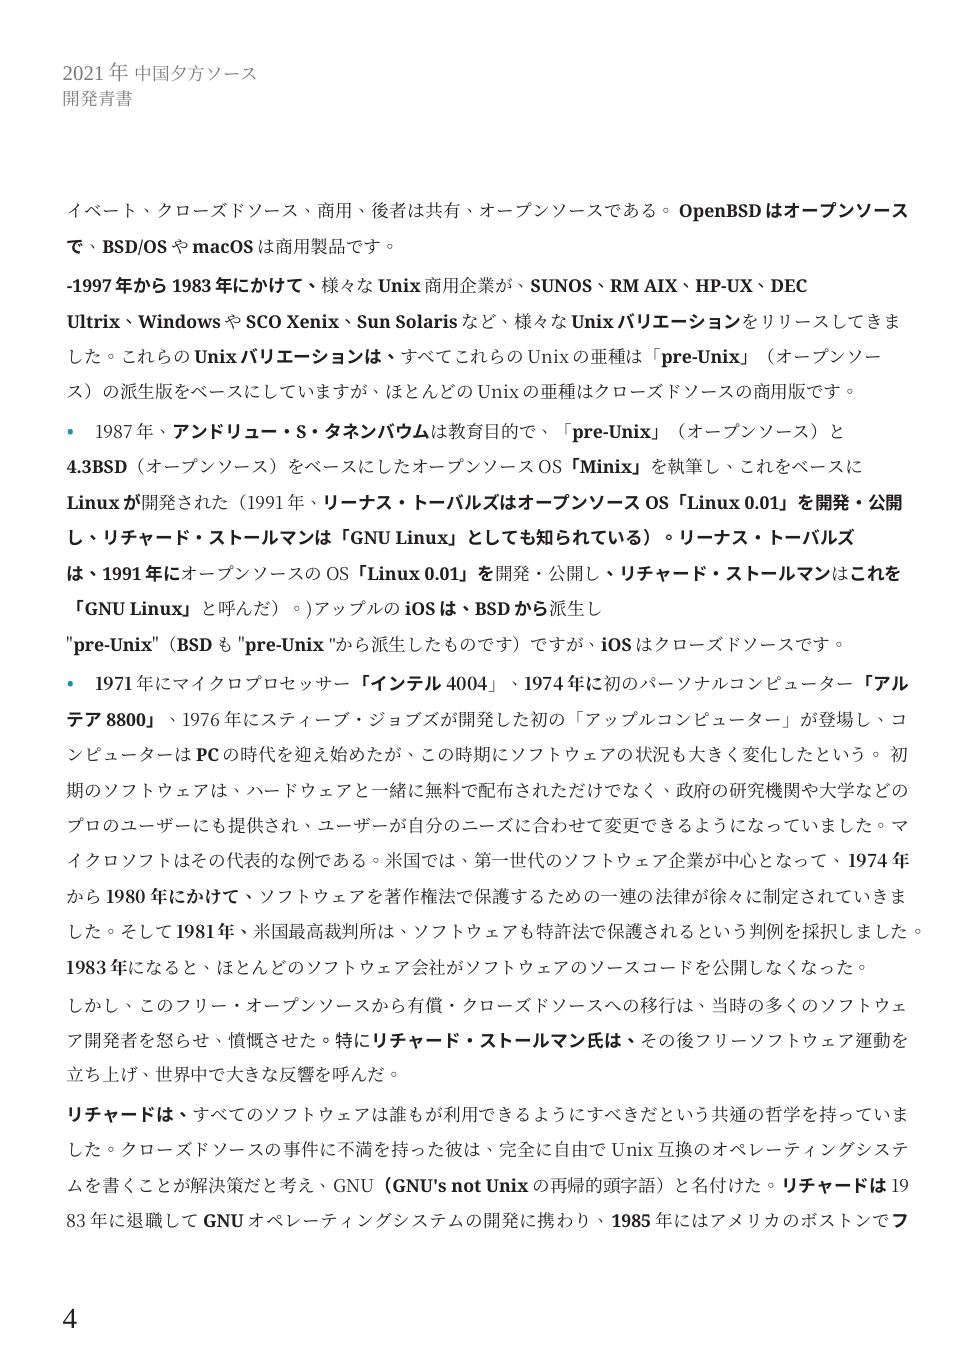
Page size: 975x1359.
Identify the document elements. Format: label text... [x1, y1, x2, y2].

list 1971年にマイクロプロセッサー「インテル4004」、1974年に初のパーソナルコンピューター「アルテア8800」、1976年にスティーブ・ジョブズが開発した初の「アップルコンピューター」が登場し、コンピューターはPCの時代を迎え始めたが、この時期にソフトウェアの状況も大きく変化したという。 初期のソフトウェアは、ハードウェアと一緒に無料で配布されただけでなく、政府の研究機関や大学などのプロのユーザーにも提供され、ユーザーが自分のニーズに合わせて変更できるようになっていました。マイクロソフトはその代表的な例である。米国では、第一世代のソフトウェア企業が中心となって、1974年から1980年にかけて、ソフトウェアを著作権法で保護するための一連の法律が徐々に制定されていきました。そして1981年、米国最高裁判所は、ソフトウェアも特許法で保護されるという判例を採択しました。1983年になると、ほとんどのソフトウェア会社がソフトウェアのソースコードを公開しなくなった。 [67, 662, 909, 981]
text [67, 1093, 909, 1235]
list 1987年、アンドリュー・S・タネンバウムは教育目的で、「pre-Unix」（オープンソース）と4.3BSD（オープンソース）をベースにしたオープンソースOS「Minix」を執筆し、これをベースにLinuxが開発された（1991年、リーナス・トーバルズはオープンソースOS「Linux 0.01」を開発・公開し、リチャード・ストールマンは「GNU Linux」としても知られている）。リーナス・トーバルズは、1991年にオープンソースのOS「Linux 0.01」を開発・公開し、リチャード・ストールマンはこれを「GNU Linux」と呼んだ）。)アップルのiOSは、BSDから派生し [67, 410, 909, 623]
text -1997年から1983年にかけて、様々なUnix商用企業が、SUNOS、RM AIX、HP-UX、DEC Ultrix、WindowsやSCO Xenix、Sun Solarisなど、様々なUnixバリエーションをリリースしてきました。これらのUnixバリエーションは、すべてこれらのUnixの亜種は「pre-Unix」（オープンソース）の派生版をベースにしていますが、ほとんどのUnixの亜種はクローズドソースの商用版です。 [67, 265, 909, 406]
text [67, 189, 909, 261]
text "pre-Unix"（BSDも "pre-Unix "から派生したものです）ですが、iOSはクローズドソースです。 [67, 623, 909, 658]
text しかし、このフリー・オープンソースから有償・クローズドソースへの移行は、当時の多くのソフトウェア開発者を怒らせ、憤慨させた。特にリチャード・ストールマン氏は、その後フリーソフトウェア運動を立ち上げ、世界中で大きな反響を呼んだ。 [67, 985, 909, 1089]
